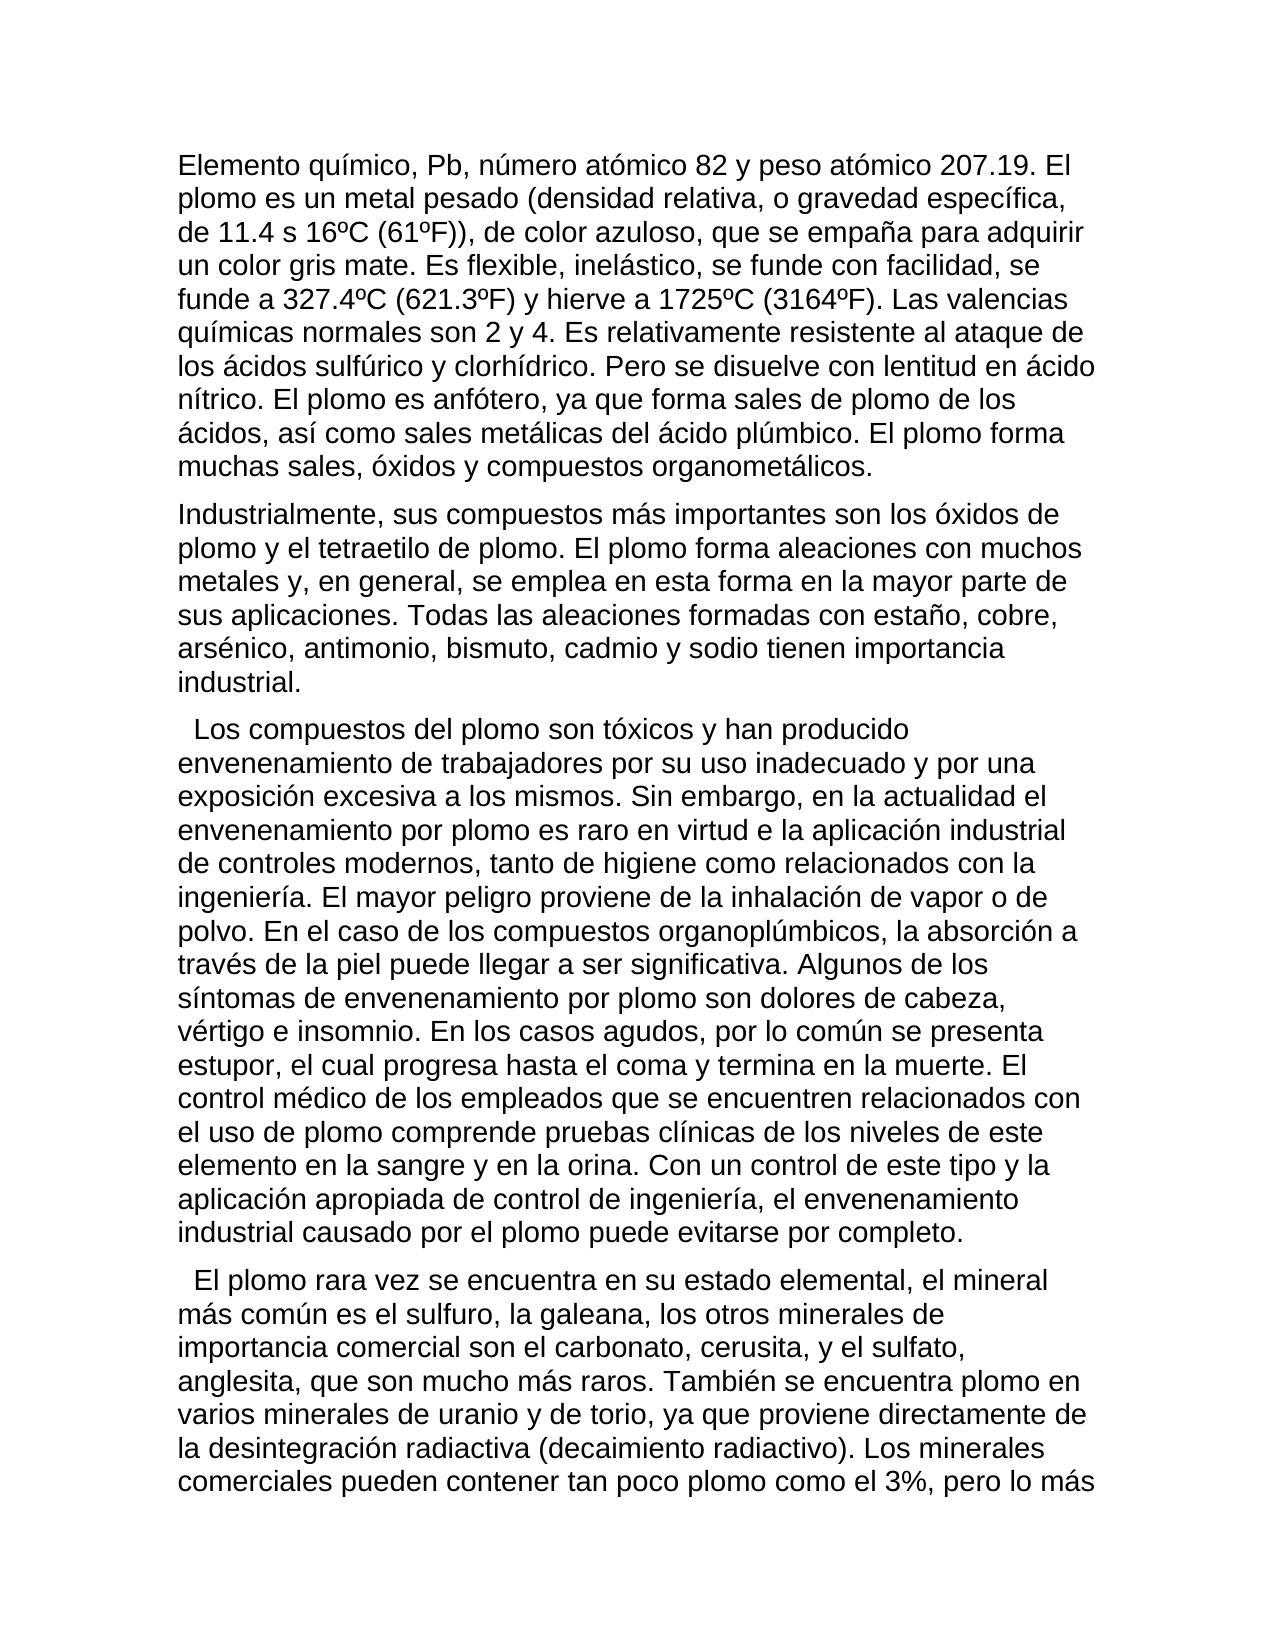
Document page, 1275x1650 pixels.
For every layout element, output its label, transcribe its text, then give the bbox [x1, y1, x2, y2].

text Industrialmente, sus compuestos más importantes son los óxidos de plomo y el tetraetilo de plomo. El plomo forma aleaciones con muchos metales y, en general, se emplea en esta forma en la mayor parte de sus aplicaciones. Todas las aleaciones formadas con estaño, cobre, arsénico, antimonio, bismuto, cadmio y sodio tienen importancia industrial. [177, 497, 1098, 698]
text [177, 1263, 1098, 1498]
text Los compuestos del plomo son tóxicos y han producido envenenamiento de trabajadores por su uso inadecuado y por una exposición excesiva a los mismos. Sin embargo, en la actualidad el envenenamiento por plomo es raro en virtud e la aplicación industrial de controles modernos, tanto de higiene como relacionados con la ingeniería. El mayor peligro proviene de la inhalación de vapor o de polvo. En el caso de los compuestos organoplúmbicos, la absorción a través de la piel puede llegar a ser significativa. Algunos de los síntomas de envenenamiento por plomo son dolores de cabeza, vértigo e insomnio. En los casos agudos, por lo común se presenta estupor, el cual progresa hasta el coma y termina en la muerte. El control médico de los empleados que se encuentren relacionados con el uso de plomo comprende pruebas clínicas de los niveles de este elemento en la sangre y en la orina. Con un control de este tipo y la aplicación apropiada de control de ingeniería, el envenenamiento industrial causado por el plomo puede evitarse por completo. [177, 712, 1098, 1249]
text Elemento químico, Pb, número atómico 82 y peso atómico 207.19. El plomo es un metal pesado (densidad relativa, o gravedad específica, de 11.4 s 16ºC (61ºF)), de color azuloso, que se empaña para adquirir un color gris mate. Es flexible, inelástico, se funde con facilidad, se funde a 327.4ºC (621.3ºF) y hierve a 1725ºC (3164ºF). Las valencias químicas normales son 2 y 4. Es relativamente resistente al ataque de los ácidos sulfúrico y clorhídrico. Pero se disuelve con lentitud en ácido nítrico. El plomo es anfótero, ya que forma sales de plomo de los ácidos, así como sales metálicas del ácido plúmbico. El plomo forma muchas sales, óxidos y compuestos organometálicos. [177, 148, 1098, 483]
